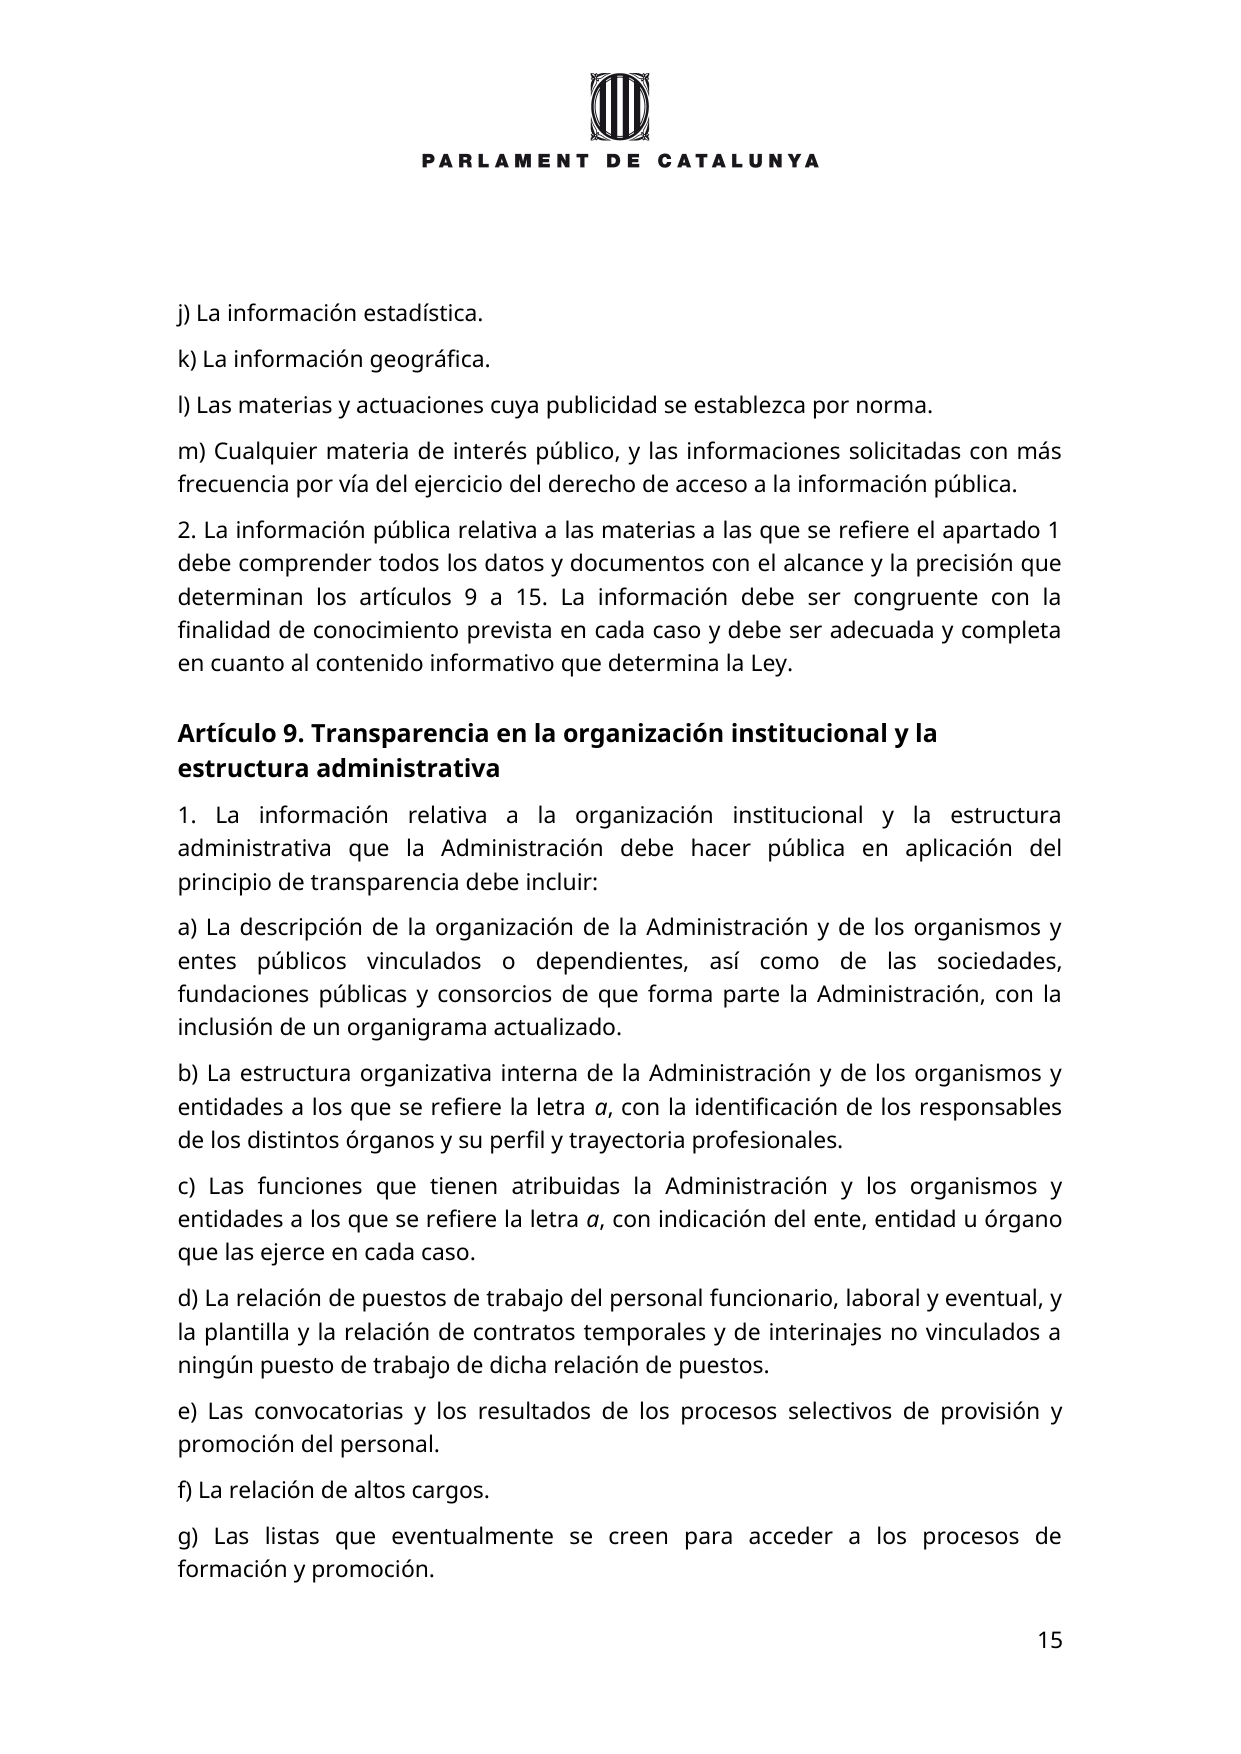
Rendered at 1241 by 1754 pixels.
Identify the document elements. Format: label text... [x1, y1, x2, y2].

text Artículo 9. Transparencia en la organización institucional y la estructura administrativa [177, 716, 1063, 784]
text e) Las convocatorias y los resultados de los procesos selectivos de provisión y promoción del personal. [177, 1393, 1063, 1459]
text l) Las materias y actuaciones cuya publicidad se establezca por norma. [177, 387, 1063, 420]
text f) La relación de altos cargos. [177, 1472, 1063, 1505]
text d) La relación de puestos de trabajo del personal funcionario, laboral y eventual, y la plantilla y la relación de contratos temporales y de interinajes no vinculados a ningún puesto de trabajo de dicha relación de puestos. [177, 1280, 1063, 1380]
text c) Las funciones que tienen atribuidas la Administración y los organismos y entidades a los que se refiere la letra a, con indicación del ente, entidad u órgano que las ejerce en cada caso. [177, 1168, 1063, 1268]
text a) La descripción de la organización de la Administración y de los organismos y entes públicos vinculados o dependientes, así como de las sociedades, fundaciones públicas y consorcios de que forma parte la Administración, con la inclusión de un organigrama actualizado. [177, 909, 1063, 1043]
text 1. La información relativa a la organización institucional y la estructura administrativa que la Administración debe hacer pública en aplicación del principio de transparencia debe incluir: [177, 797, 1063, 897]
text k) La información geográfica. [177, 341, 1063, 374]
text g) Las listas que eventualmente se creen para acceder a los procesos de formación y promoción. [177, 1518, 1063, 1584]
picture [420, 71, 820, 169]
text j) La información estadística. [177, 295, 1063, 329]
text m) Cualquier materia de interés público, y las informaciones solicitadas con más frecuencia por vía del ejercicio del derecho de acceso a la información pública. [177, 433, 1063, 499]
text 2. La información pública relativa a las materias a las que se refiere el apartado 1 debe comprender todos los datos y documentos con el alcance y la precisión que determinan los artículos 9 a 15. La información debe ser congruente con la finalidad de conocimiento prevista en cada caso y debe ser adecuada y completa en cuanto al contenido informativo que determina la Ley. [177, 512, 1063, 679]
text b) La estructura organizativa interna de la Administración y de los organismos y entidades a los que se refiere la letra a, con la identificación de los responsables de los distintos órganos y su perfil y trayectoria profesionales. [177, 1055, 1063, 1155]
